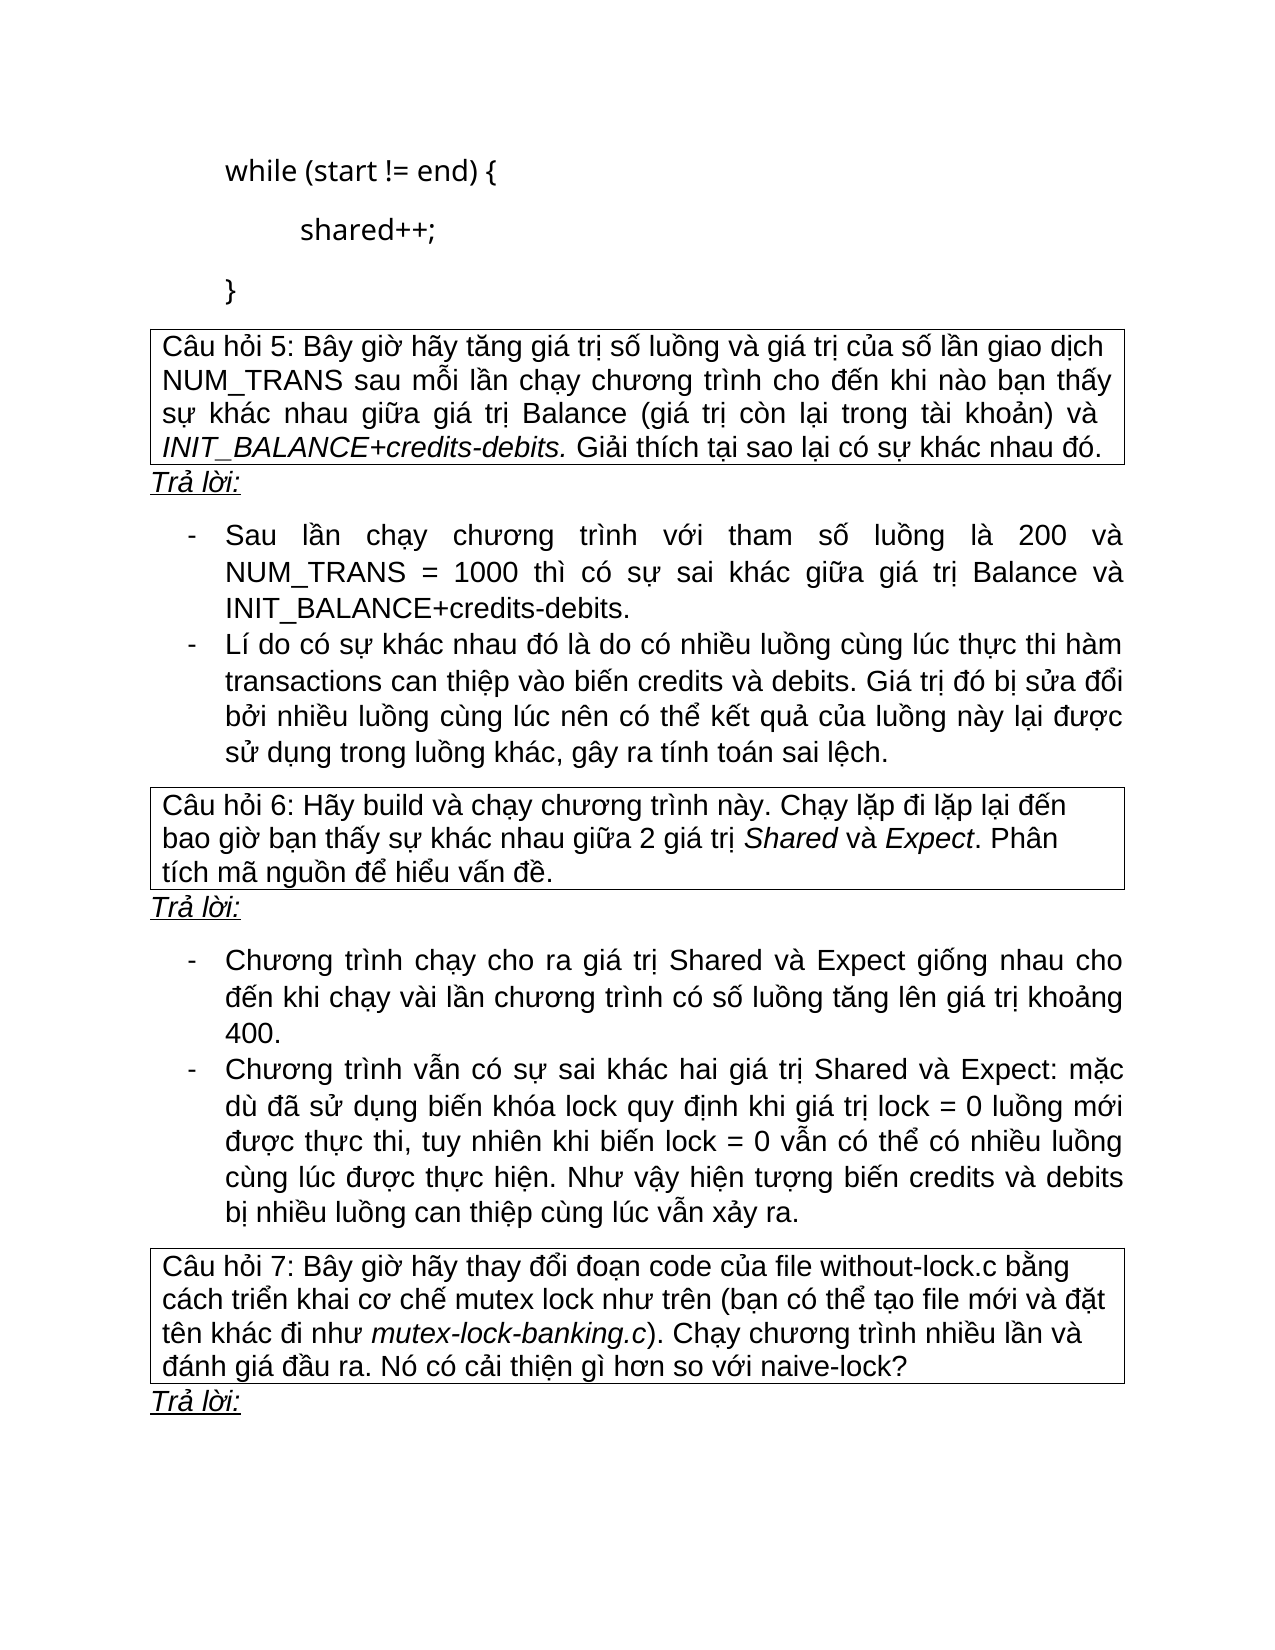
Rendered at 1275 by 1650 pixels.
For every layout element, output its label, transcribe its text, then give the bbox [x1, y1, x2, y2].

table_header Câu hỏi 7: Bây giờ hãy thay đổi đoạn code của file without-lock.c bằng cách triển khai cơ chế mutex lock như trên (bạn có thể tạo file mới và đặt tên khác đi như mutex-lock-banking.c). Chạy chương trình nhiều lần và đánh giá đầu ra. Nó có cải thiện gì hơn so với naive-lock? [151, 1249, 1124, 1383]
table_header Câu hỏi 6: Hãy build và chạy chương trình này. Chạy lặp đi lặp lại đến bao giờ bạn thấy sự khác nhau giữa 2 giá trị Shared và Expect. Phân tích mã nguồn để hiểu vấn đề. [151, 788, 1124, 889]
text } [150, 269, 1125, 309]
text shared++; [150, 209, 1125, 249]
list Chương trình chạy cho ra giá trị Shared và Expect giống nhau cho đến khi chạy vài lần chương trình có số luồng tăng lên giá trị khoảng 400. [187, 942, 1125, 1049]
list Chương trình vẫn có sự sai khác hai giá trị Shared và Expect: mặc dù đã sử dụng biến khóa lock quy định khi giá trị lock = 0 luồng mới được thực thi, tuy nhiên khi biến lock = 0 vẫn có thể có nhiều luồng cùng lúc được thực hiện. Như vậy hiện tượng biến credits và debits bị nhiều luồng can thiệp cùng lúc vẫn xảy ra. [187, 1051, 1125, 1229]
text Trả lời: [150, 465, 1125, 498]
text Trả lời: [150, 890, 1125, 923]
table_header Câu hỏi 5: Bây giờ hãy tăng giá trị số luồng và giá trị của số lần giao dịch NUM_TRANS sau mỗi lần chạy chương trình cho đến khi nào bạn thấy sự khác nhau giữa giá trị Balance (giá trị còn lại trong tài khoản) và INIT_BALANCE+credits-debits. Giải thích tại sao lại có sự khác nhau đó. [151, 330, 1124, 464]
list Lí do có sự khác nhau đó là do có nhiều luồng cùng lúc thực thi hàm transactions can thiệp vào biến credits và debits. Giá trị đó bị sửa đổi bởi nhiều luồng cùng lúc nên có thể kết quả của luồng này lại được sử dụng trong luồng khác, gây ra tính toán sai lệch. [187, 626, 1125, 768]
text while (start != end) { [150, 150, 1125, 190]
list Sau lần chạy chương trình với tham số luồng là 200 và NUM_TRANS = 1000 thì có sự sai khác giữa giá trị Balance và INIT_BALANCE+credits-debits. [187, 517, 1125, 624]
text Trả lời: [150, 1384, 1125, 1417]
